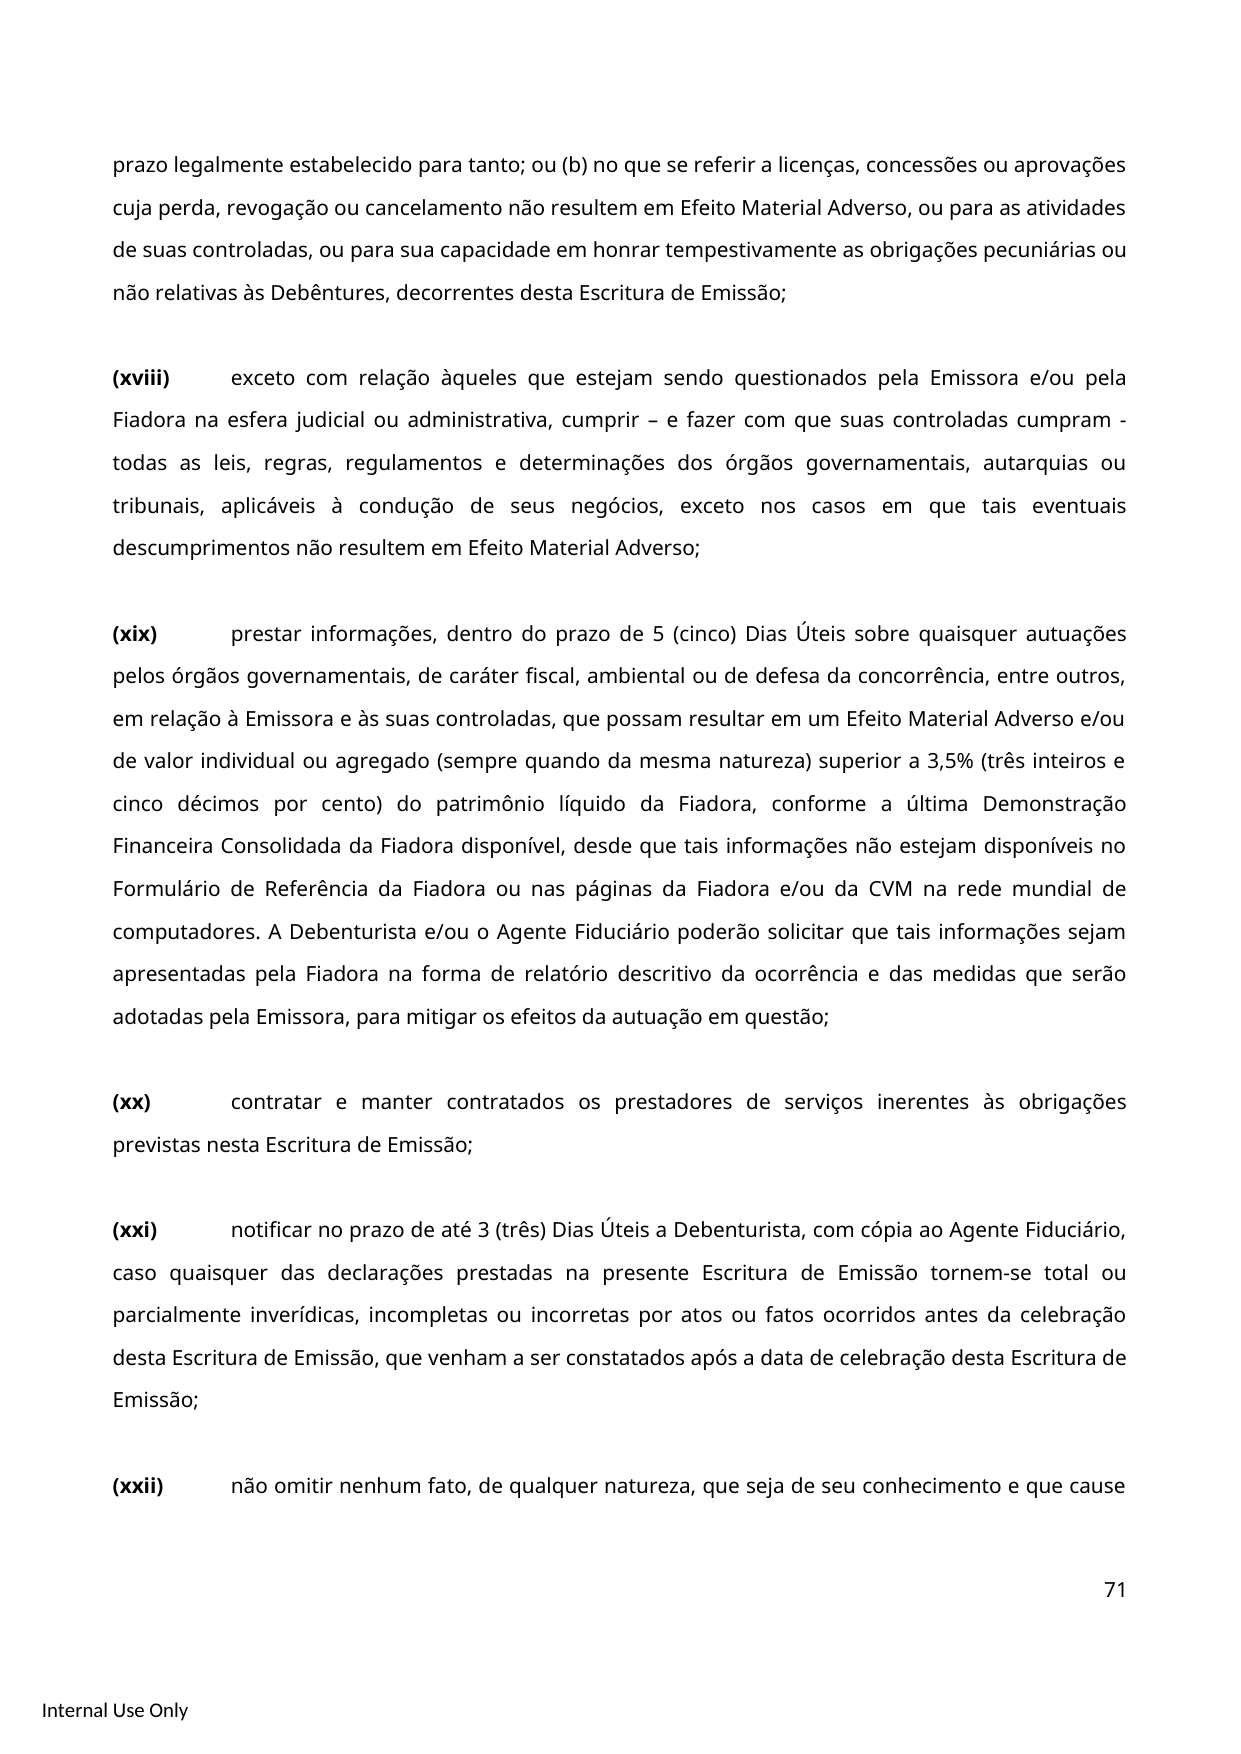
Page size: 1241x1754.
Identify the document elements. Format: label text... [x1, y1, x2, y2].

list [112, 150, 1128, 306]
list notificar no prazo de até 3 (três) Dias Úteis a Debenturista, com cópia ao Agente Fiduciário, caso quaisquer das declarações prestadas na presente Escritura de Emissão tornem-se total ou parcialmente inverídicas, incompletas ou incorretas por atos ou fatos ocorridos antes da celebração desta Escritura de Emissão, que venham a ser constatados após a data de celebração desta Escritura de Emissão; [112, 1215, 1128, 1414]
list prestar informações, dentro do prazo de 5 (cinco) Dias Úteis sobre quaisquer autuações pelos órgãos governamentais, de caráter fiscal, ambiental ou de defesa da concorrência, entre outros, em relação à Emissora e às suas controladas, que possam resultar em um Efeito Material Adverso e/ou de valor individual ou agregado (sempre quando da mesma natureza) superior a 3,5% (três inteiros e cinco décimos por cento) do patrimônio líquido da Fiadora, conforme a última Demonstração Financeira Consolidada da Fiadora disponível, desde que tais informações não estejam disponíveis no Formulário de Referência da Fiadora ou nas páginas da Fiadora e/ou da CVM na rede mundial de computadores. A Debenturista e/ou o Agente Fiduciário poderão solicitar que tais informações sejam apresentadas pela Fiadora na forma de relatório descritivo da ocorrência e das medidas que serão adotadas pela Emissora, para mitigar os efeitos da autuação em questão; [112, 619, 1128, 1031]
list exceto com relação àqueles que estejam sendo questionados pela Emissora e/ou pela Fiadora na esfera judicial ou administrativa, cumprir – e fazer com que suas controladas cumpram - todas as leis, regras, regulamentos e determinações dos órgãos governamentais, autarquias ou tribunais, aplicáveis à condução de seus negócios, exceto nos casos em que tais eventuais descumprimentos não resultem em Efeito Material Adverso; [112, 363, 1128, 562]
list contratar e manter contratados os prestadores de serviços inerentes às obrigações previstas nesta Escritura de Emissão; [112, 1087, 1128, 1158]
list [112, 1471, 1128, 1499]
